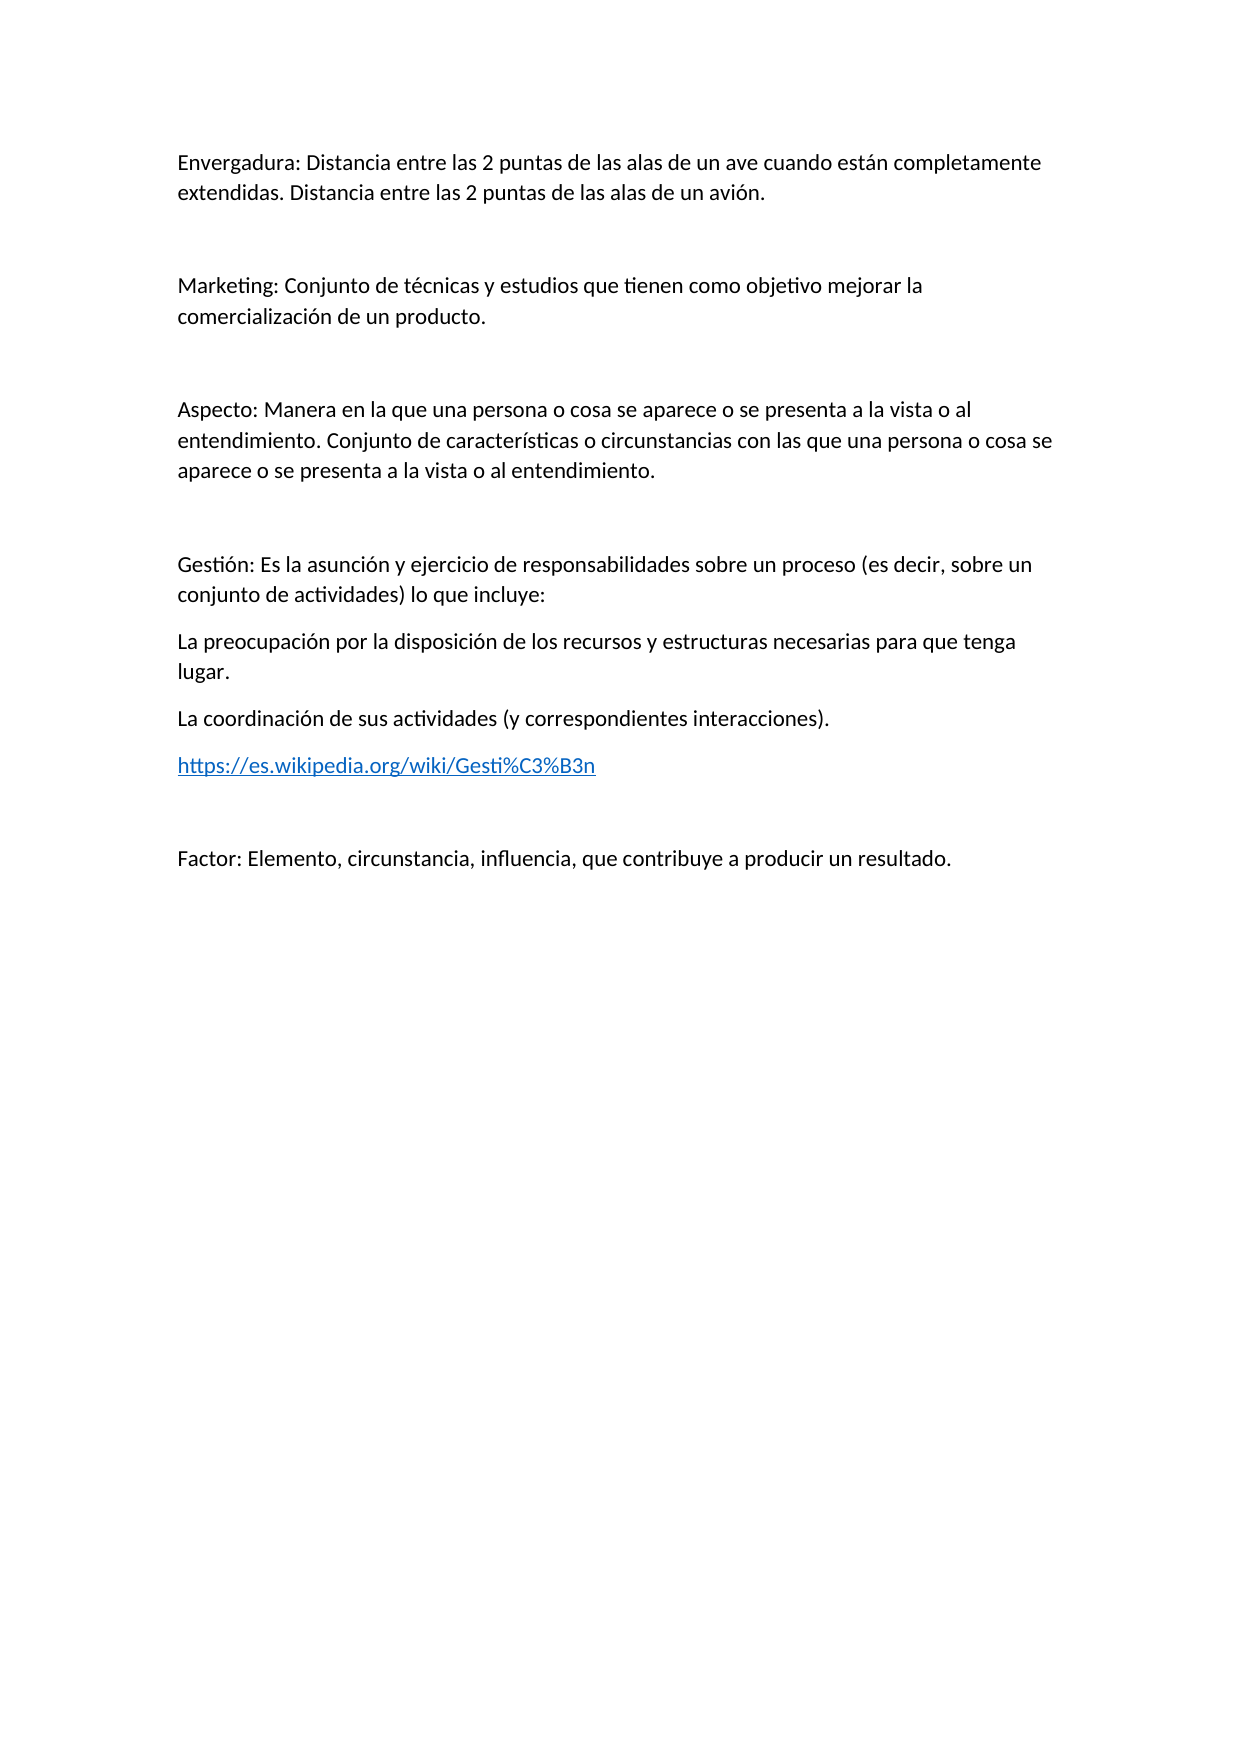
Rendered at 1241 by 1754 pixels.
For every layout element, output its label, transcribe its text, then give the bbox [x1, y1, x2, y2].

text Aspecto: Manera en la que una persona o cosa se aparece o se presenta a la vista o al entendimiento. Conjunto de características o circunstancias con las que una persona o cosa se aparece o se presenta a la vista o al entendimiento. [177, 396, 1063, 484]
text La coordinación de sus actividades (y correspondientes interacciones). [177, 704, 1063, 732]
text La preocupación por la disposición de los recursos y estructuras necesarias para que tenga lugar. [177, 627, 1063, 685]
text Envergadura: Distancia entre las 2 puntas de las alas de un ave cuando están completamente extendidas. Distancia entre las 2 puntas de las alas de un avión. [177, 148, 1063, 206]
text Gestión: Es la asunción y ejercicio de responsabilidades sobre un proceso (es decir, sobre un conjunto de actividades) lo que incluye: [177, 550, 1063, 608]
text https://es.wikipedia.org/wiki/Gesti%C3%B3n [177, 751, 1063, 779]
text Factor: Elemento, circunstancia, influencia, que contribuye a producir un resultado. [177, 844, 1063, 872]
text Marketing: Conjunto de técnicas y estudios que tienen como objetivo mejorar la comercialización de un producto. [177, 272, 1063, 330]
